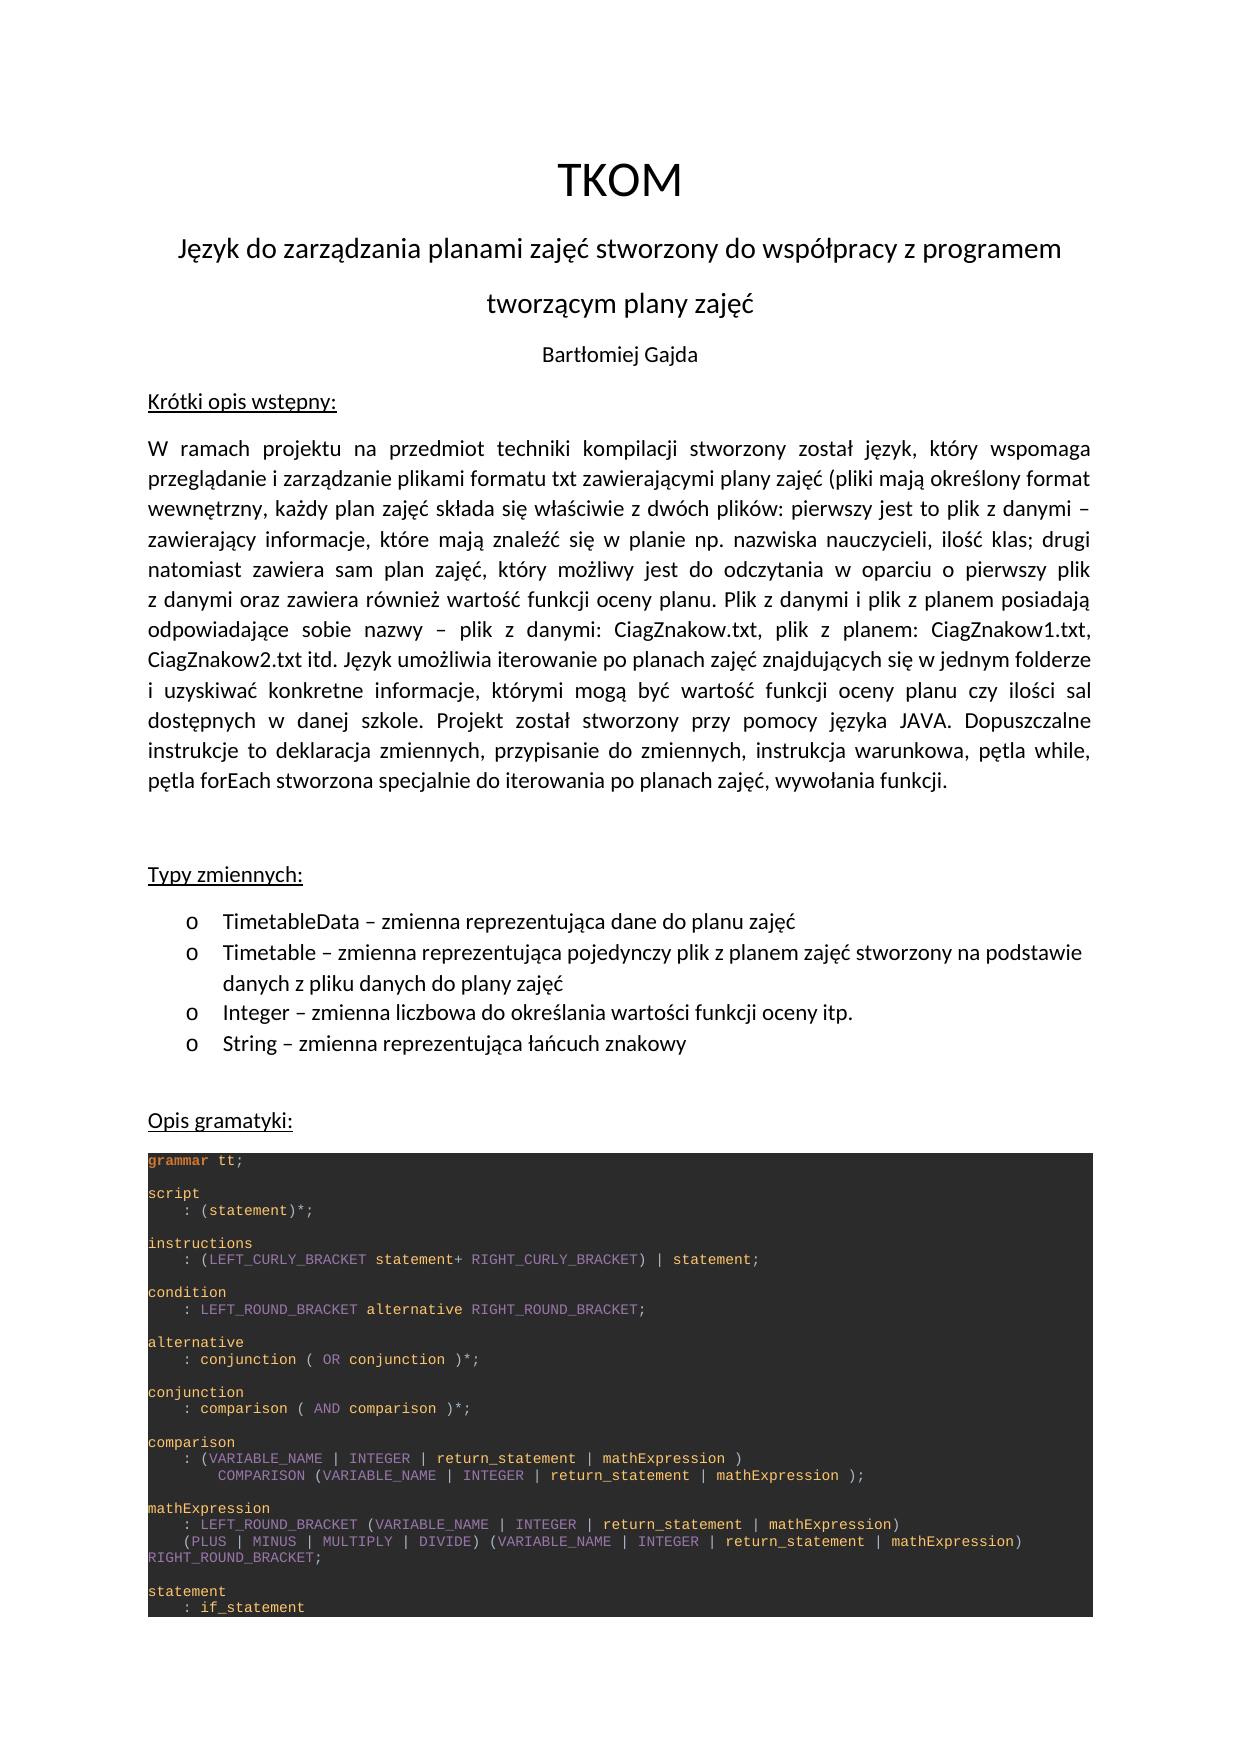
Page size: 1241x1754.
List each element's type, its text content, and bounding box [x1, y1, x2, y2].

text Język do zarządzania planami zajęć stworzony do współpracy z programem [148, 230, 1093, 266]
list String – zmienna reprezentująca łańcuch znakowy [185, 1029, 1093, 1058]
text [148, 1153, 1093, 1617]
text W ramach projektu na przedmiot techniki kompilacji stworzony został język, który wspomaga przeglądanie i zarządzanie plikami formatu txt zawierającymi plany zajęć (pliki mają określony format wewnętrzny, każdy plan zajęć składa się właściwie z dwóch plików: pierwszy jest to plik z danymi – zawierający informacje, które mają znaleźć się w planie np. nazwiska nauczycieli, ilość klas; drugi natomiast zawiera sam plan zajęć, który możliwy jest do odczytania w oparciu o pierwszy plik z danymi oraz zawiera również wartość funkcji oceny planu. Plik z danymi i plik z planem posiadają odpowiadające sobie nazwy – plik z danymi: CiagZnakow.txt, plik z planem: CiagZnakow1.txt, CiagZnakow2.txt itd. Język umożliwia iterowanie po planach zajęć znajdujących się w jednym folderze i uzyskiwać konkretne informacje, którymi mogą być wartość funkcji oceny planu czy ilości sal dostępnych w danej szkole. Projekt został stworzony przy pomocy języka JAVA. Dopuszczalne instrukcje to deklaracja zmiennych, przypisanie do zmiennych, instrukcja warunkowa, pętla while, pętla forEach stworzona specjalnie do iterowania po planach zajęć, wywołania funkcji. [148, 434, 1093, 794]
text Krótki opis wstępny: [148, 387, 1093, 415]
text Opis gramatyki: [148, 1106, 1093, 1134]
text TKOM [148, 148, 1093, 209]
list Timetable – zmienna reprezentująca pojedynczy plik z planem zajęć stworzony na podstawie danych z pliku danych do plany zajęć [185, 938, 1093, 997]
text Typy zmiennych: [148, 860, 1093, 888]
list TimetableData – zmienna reprezentująca dane do planu zajęć [185, 907, 1093, 936]
list Integer – zmienna liczbowa do określania wartości funkcji oceny itp. [185, 998, 1093, 1027]
text Bartłomiej Gajda [148, 340, 1093, 368]
text tworzącym plany zajęć [148, 285, 1093, 321]
